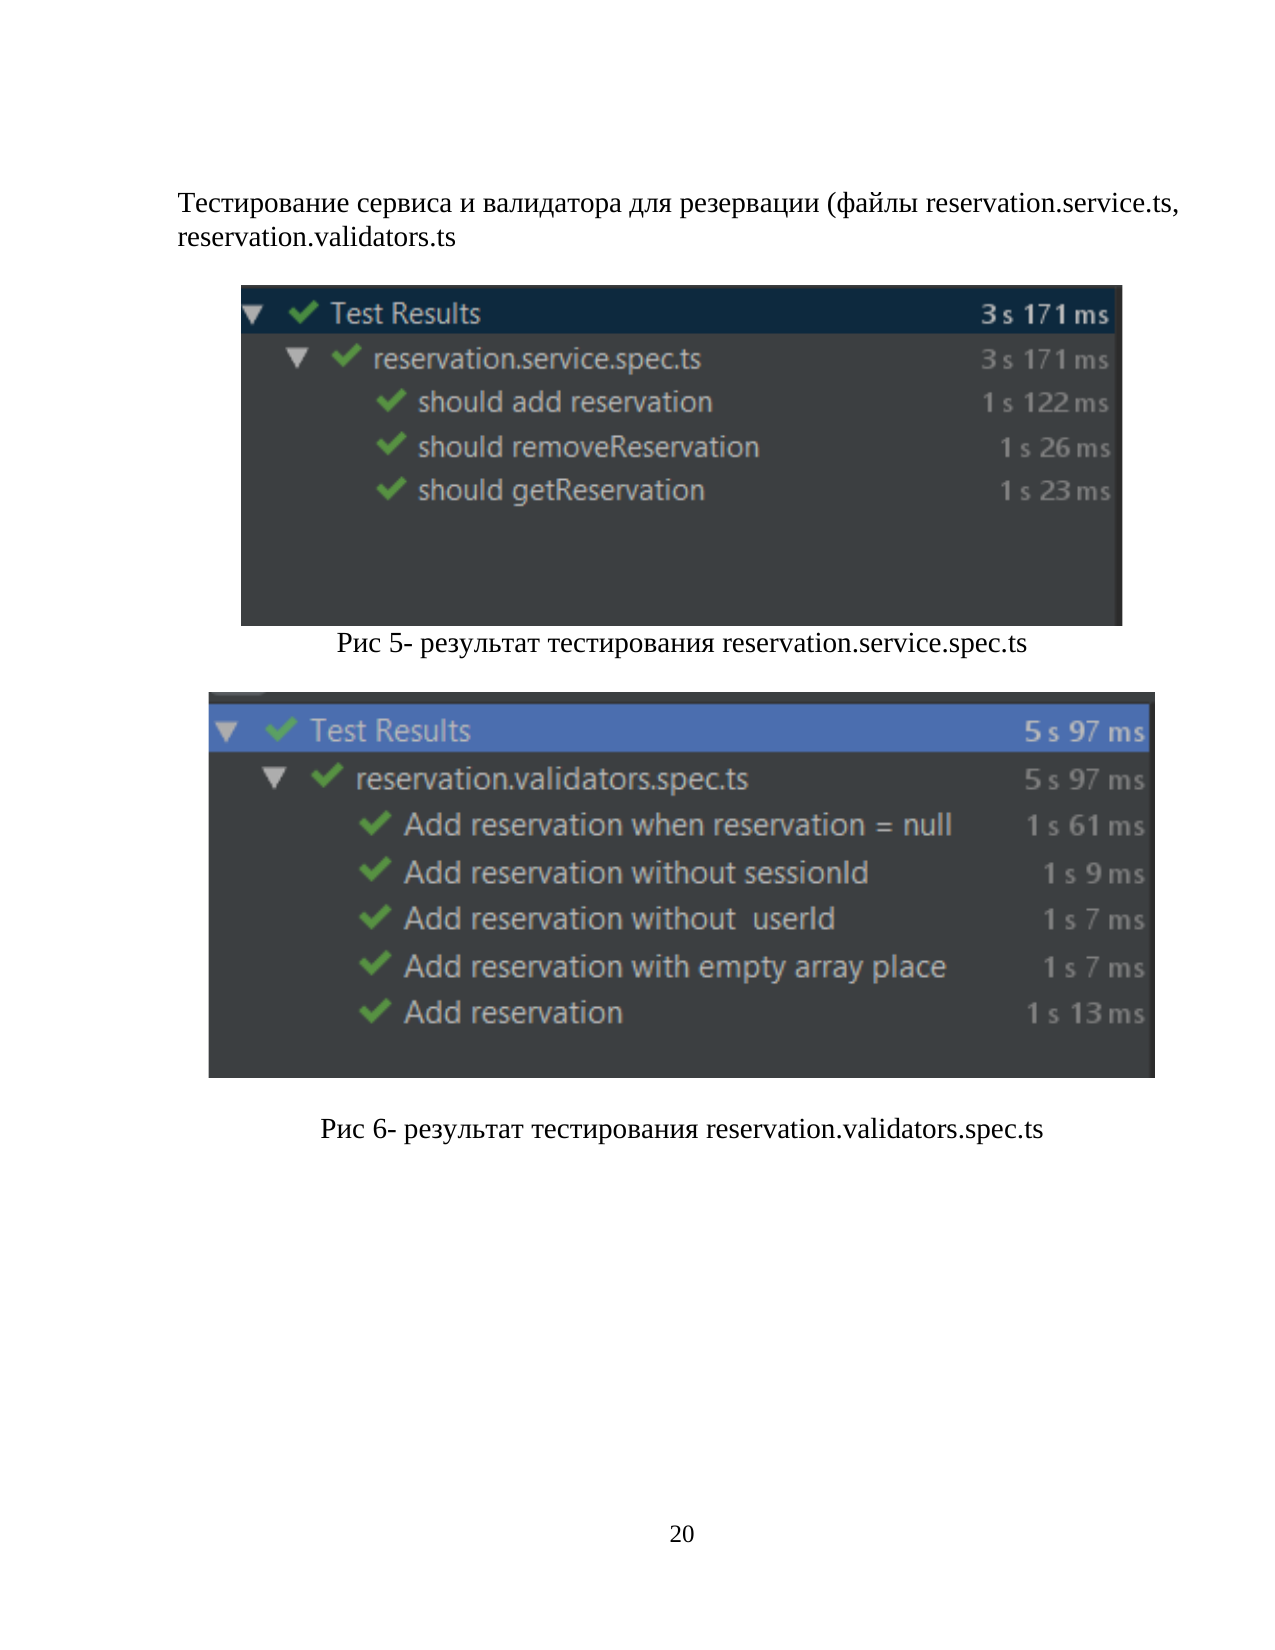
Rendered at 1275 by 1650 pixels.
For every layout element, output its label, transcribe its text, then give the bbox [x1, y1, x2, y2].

picture [208, 692, 1155, 1078]
picture [241, 285, 1123, 626]
text Рис 6- результат тестирования reservation.validators.spec.ts [177, 1111, 1186, 1145]
text Тестирование сервиса и валидатора для резервации (файлы reservation.service.ts, reservation.validators.ts [177, 185, 1186, 252]
text Рис 5- результат тестирования reservation.service.spec.ts [177, 625, 1186, 659]
